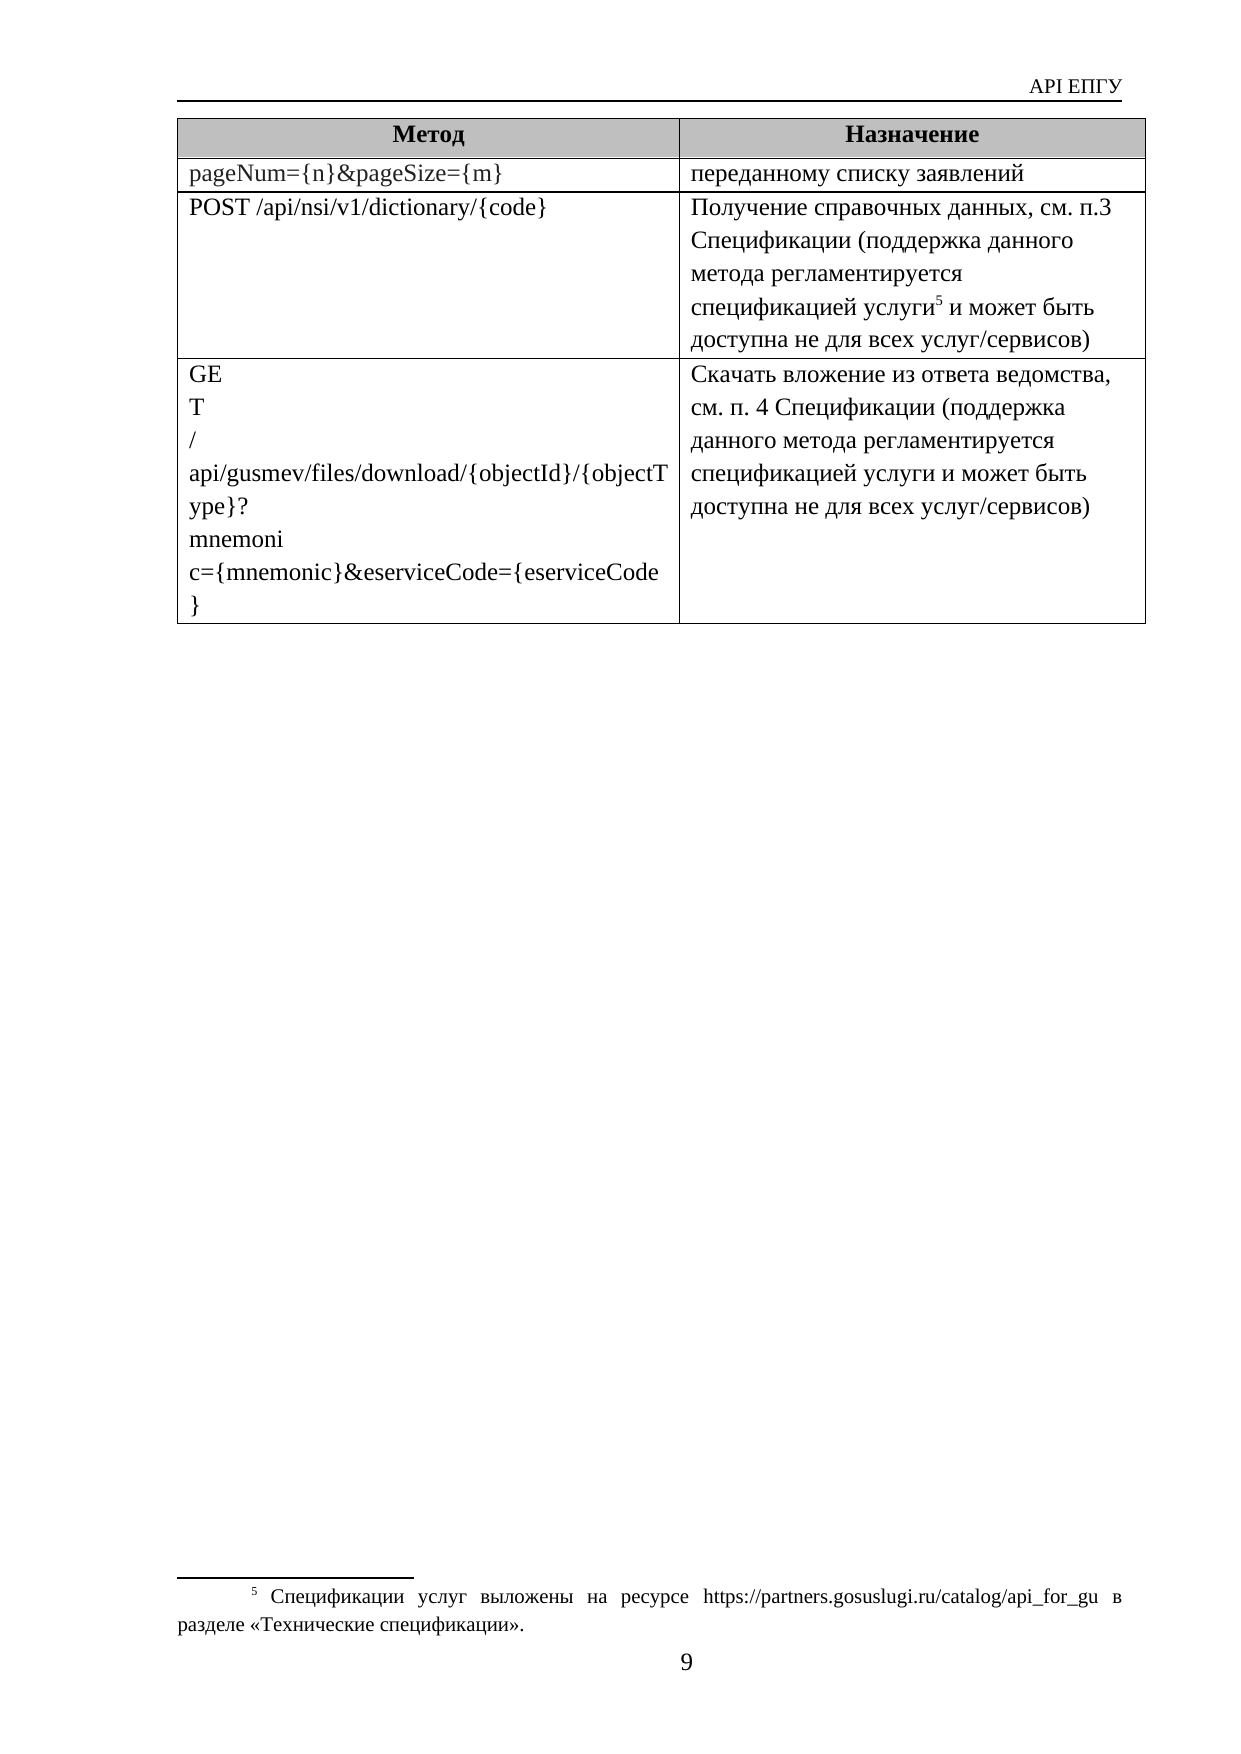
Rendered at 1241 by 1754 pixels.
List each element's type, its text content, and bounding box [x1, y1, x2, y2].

table_header Назначение [680, 119, 1145, 157]
table_cell GET /api/gusmev/order/getOrdersStatus/?pageNum={n}&pageSize={m} [178, 159, 679, 191]
table_header Метод [178, 119, 679, 157]
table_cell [680, 159, 1145, 191]
table_cell Получение справочных данных, см. п.3 Спецификации (поддержка данного метода регламентируется спецификацией услуги и может быть доступна не для всех услуг/сервисов) [680, 193, 1145, 358]
table_cell Скачать вложение из ответа ведомства, см. п. 4 Спецификации (поддержка данного метода регламентируется спецификацией услуги и может быть доступна не для всех услуг/сервисов) [680, 359, 1145, 623]
table_cell GET /api/gusmev/files/download/{objectId}/{objectType}?mnemonic={mnemonic}&eserviceCode={eserviceCode} [178, 359, 679, 623]
table_cell POST /api/nsi/v1/dictionary/{code} [178, 193, 679, 358]
